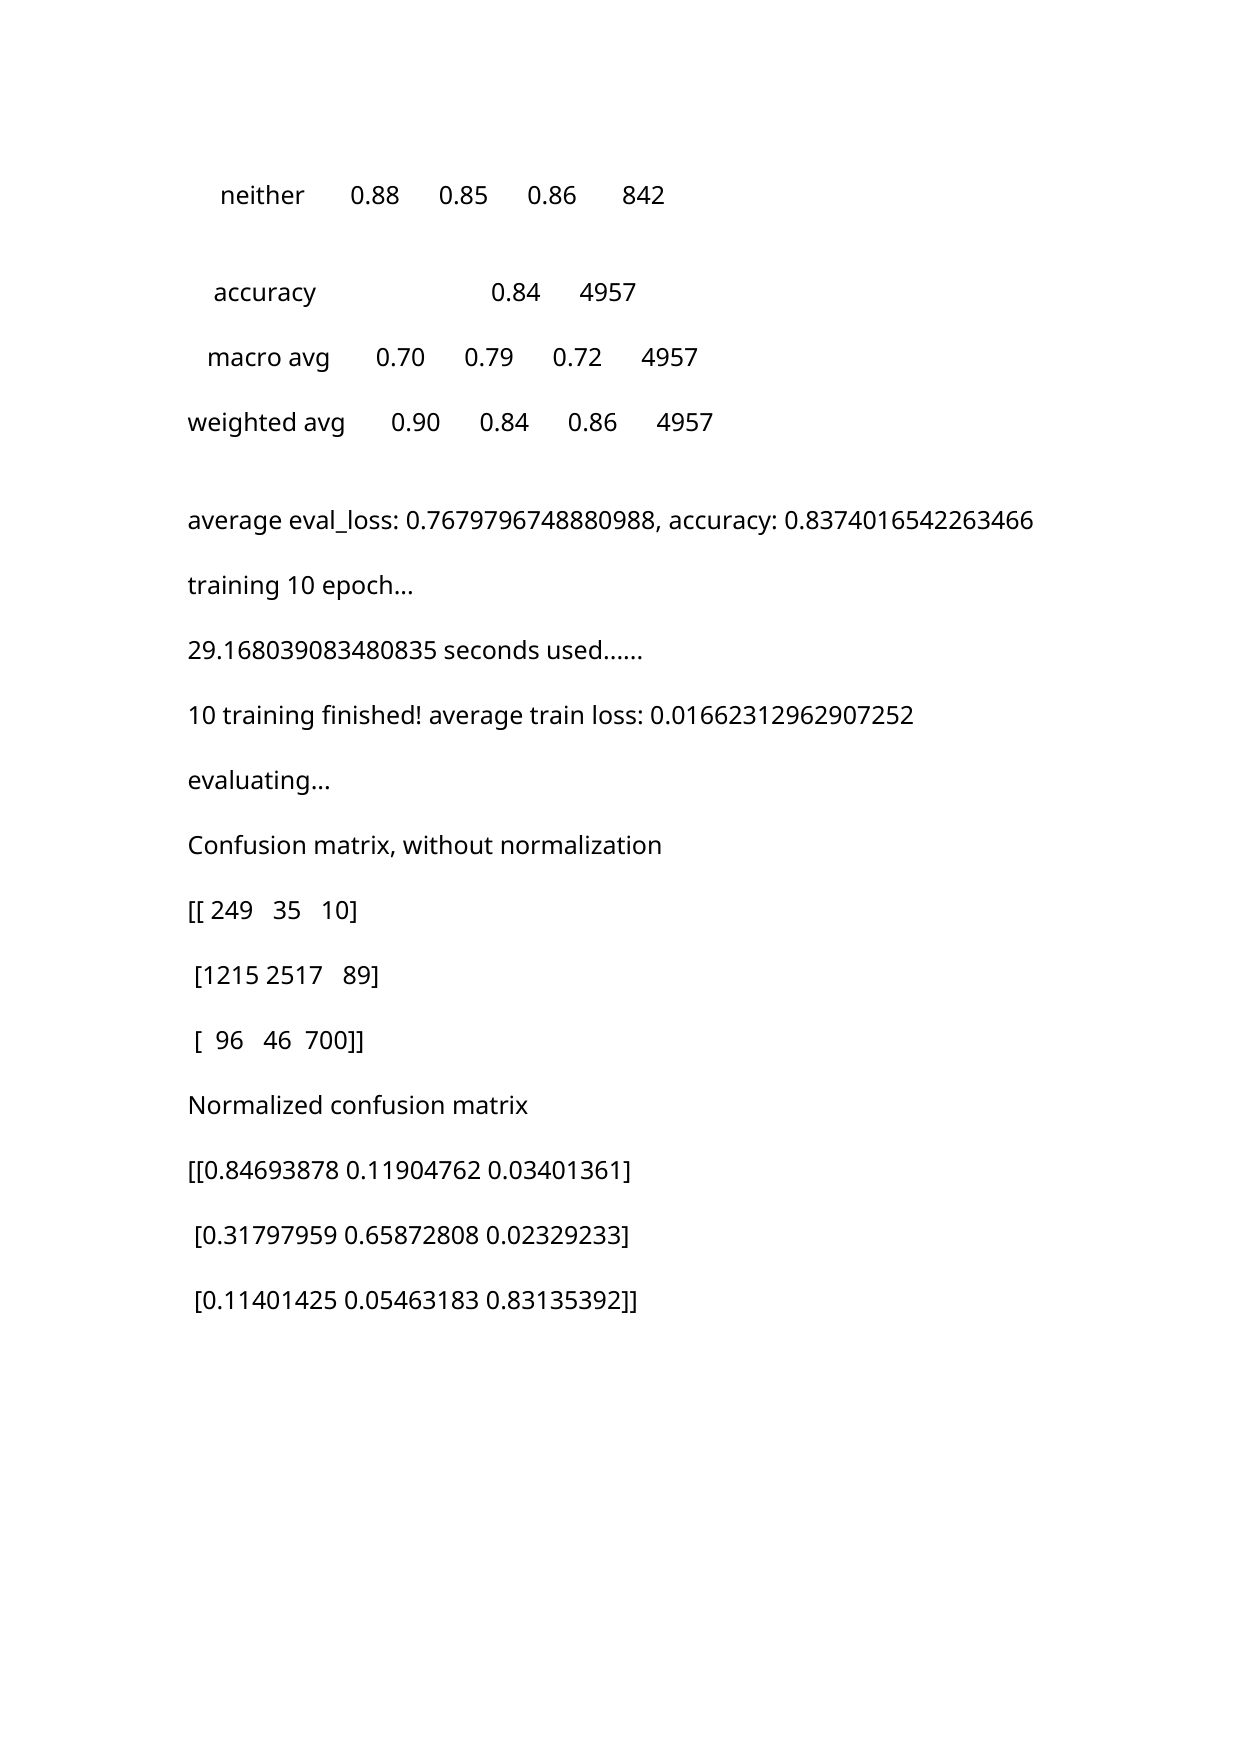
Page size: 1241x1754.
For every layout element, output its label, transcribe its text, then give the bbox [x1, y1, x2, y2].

text Confusion matrix, without normalization [187, 812, 1053, 877]
text 10 training finished! average train loss: 0.01662312962907252 [187, 682, 1053, 747]
text [1215 2517 89] [187, 942, 1053, 1007]
text [ 96 46 700]] [187, 1007, 1053, 1072]
text accuracy 0.84 4957 [187, 259, 1053, 324]
text 29.168039083480835 seconds used...... [187, 617, 1053, 682]
text [[0.84693878 0.11904762 0.03401361] [187, 1137, 1053, 1202]
text training 10 epoch... [187, 552, 1053, 617]
text average eval_loss: 0.7679796748880988, accuracy: 0.8374016542263466 [187, 487, 1053, 552]
text macro avg 0.70 0.79 0.72 4957 [187, 324, 1053, 389]
text evaluating... [187, 747, 1053, 812]
text [0.31797959 0.65872808 0.02329233] [187, 1202, 1053, 1267]
text Normalized confusion matrix [187, 1072, 1053, 1137]
text weighted avg 0.90 0.84 0.86 4957 [187, 389, 1053, 454]
text [0.11401425 0.05463183 0.83135392]] [187, 1267, 1053, 1332]
text neither 0.88 0.85 0.86 842 [187, 162, 1053, 227]
text [[ 249 35 10] [187, 877, 1053, 942]
